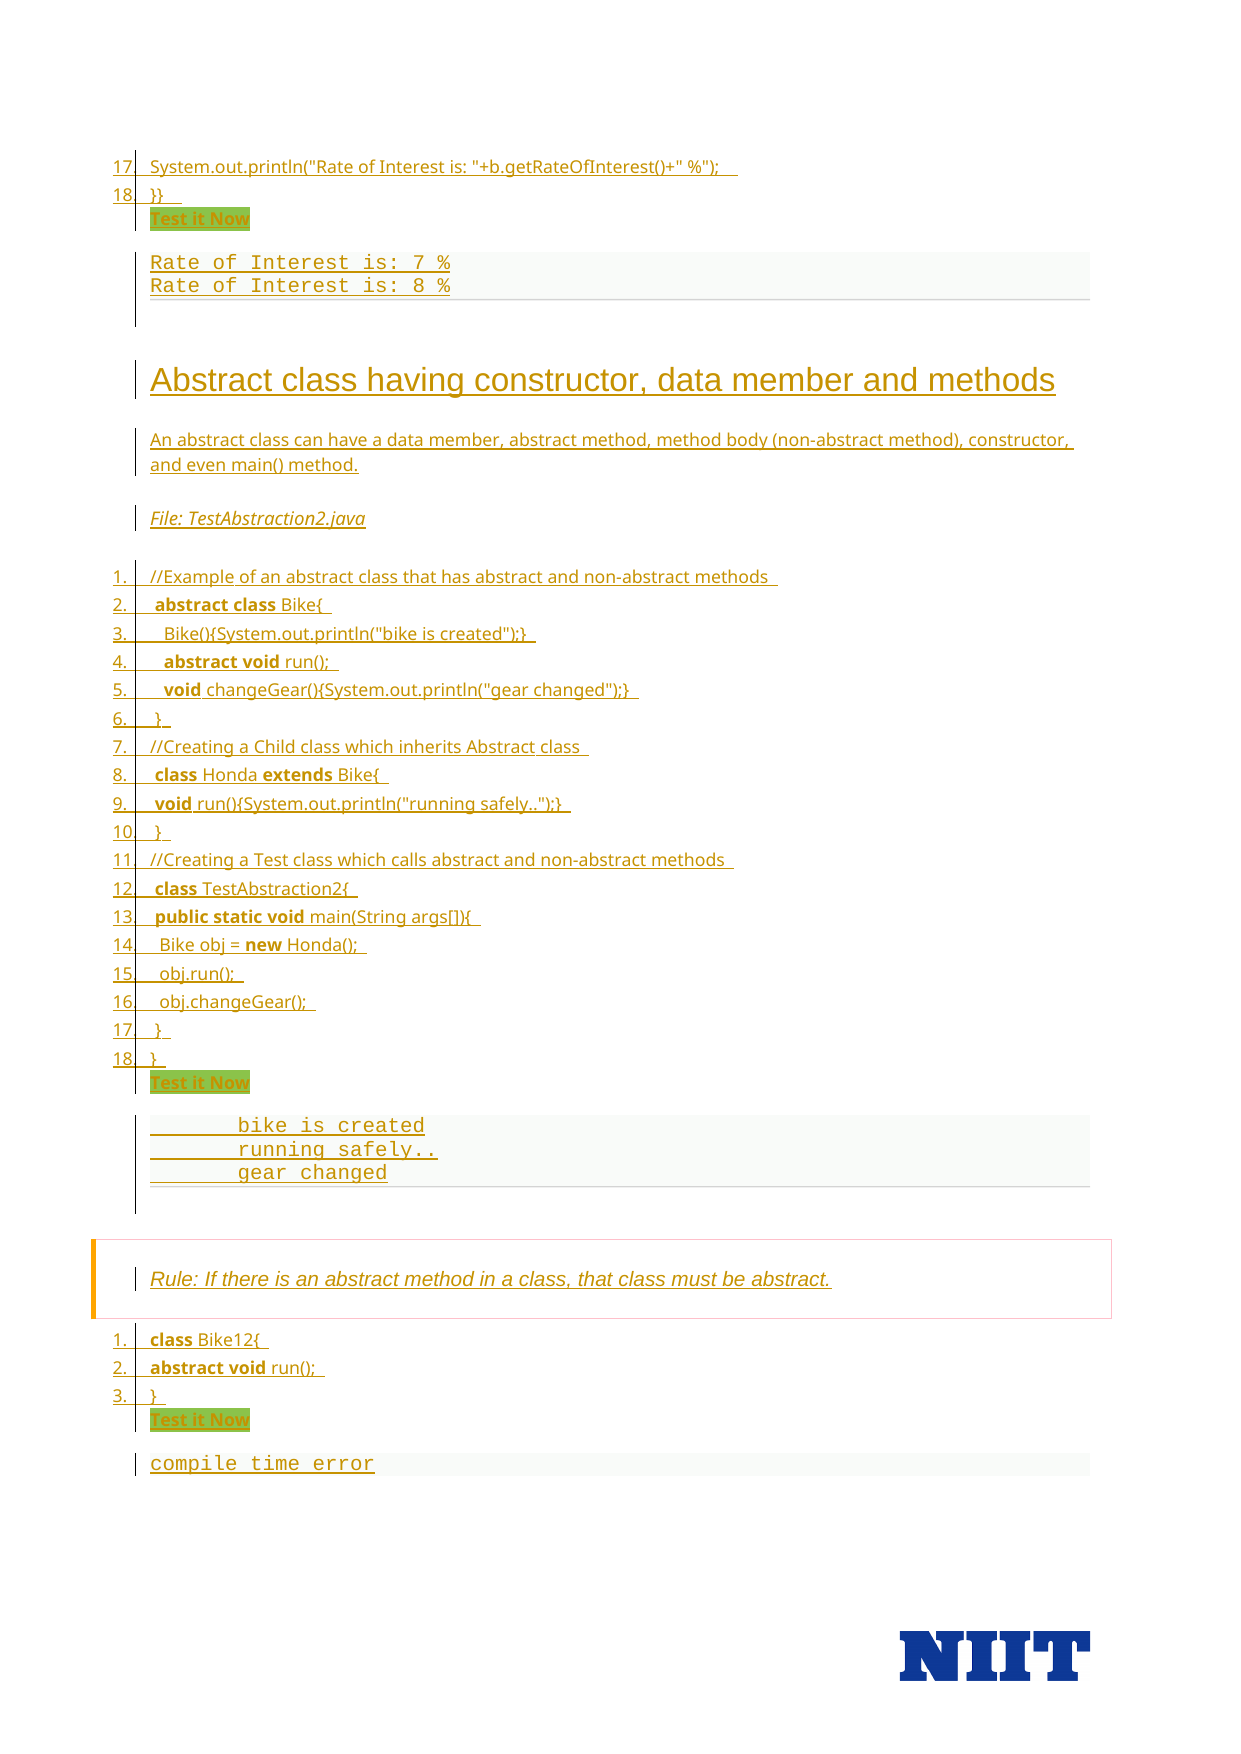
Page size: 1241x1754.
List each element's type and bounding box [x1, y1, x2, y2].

picture [899, 1631, 1091, 1681]
